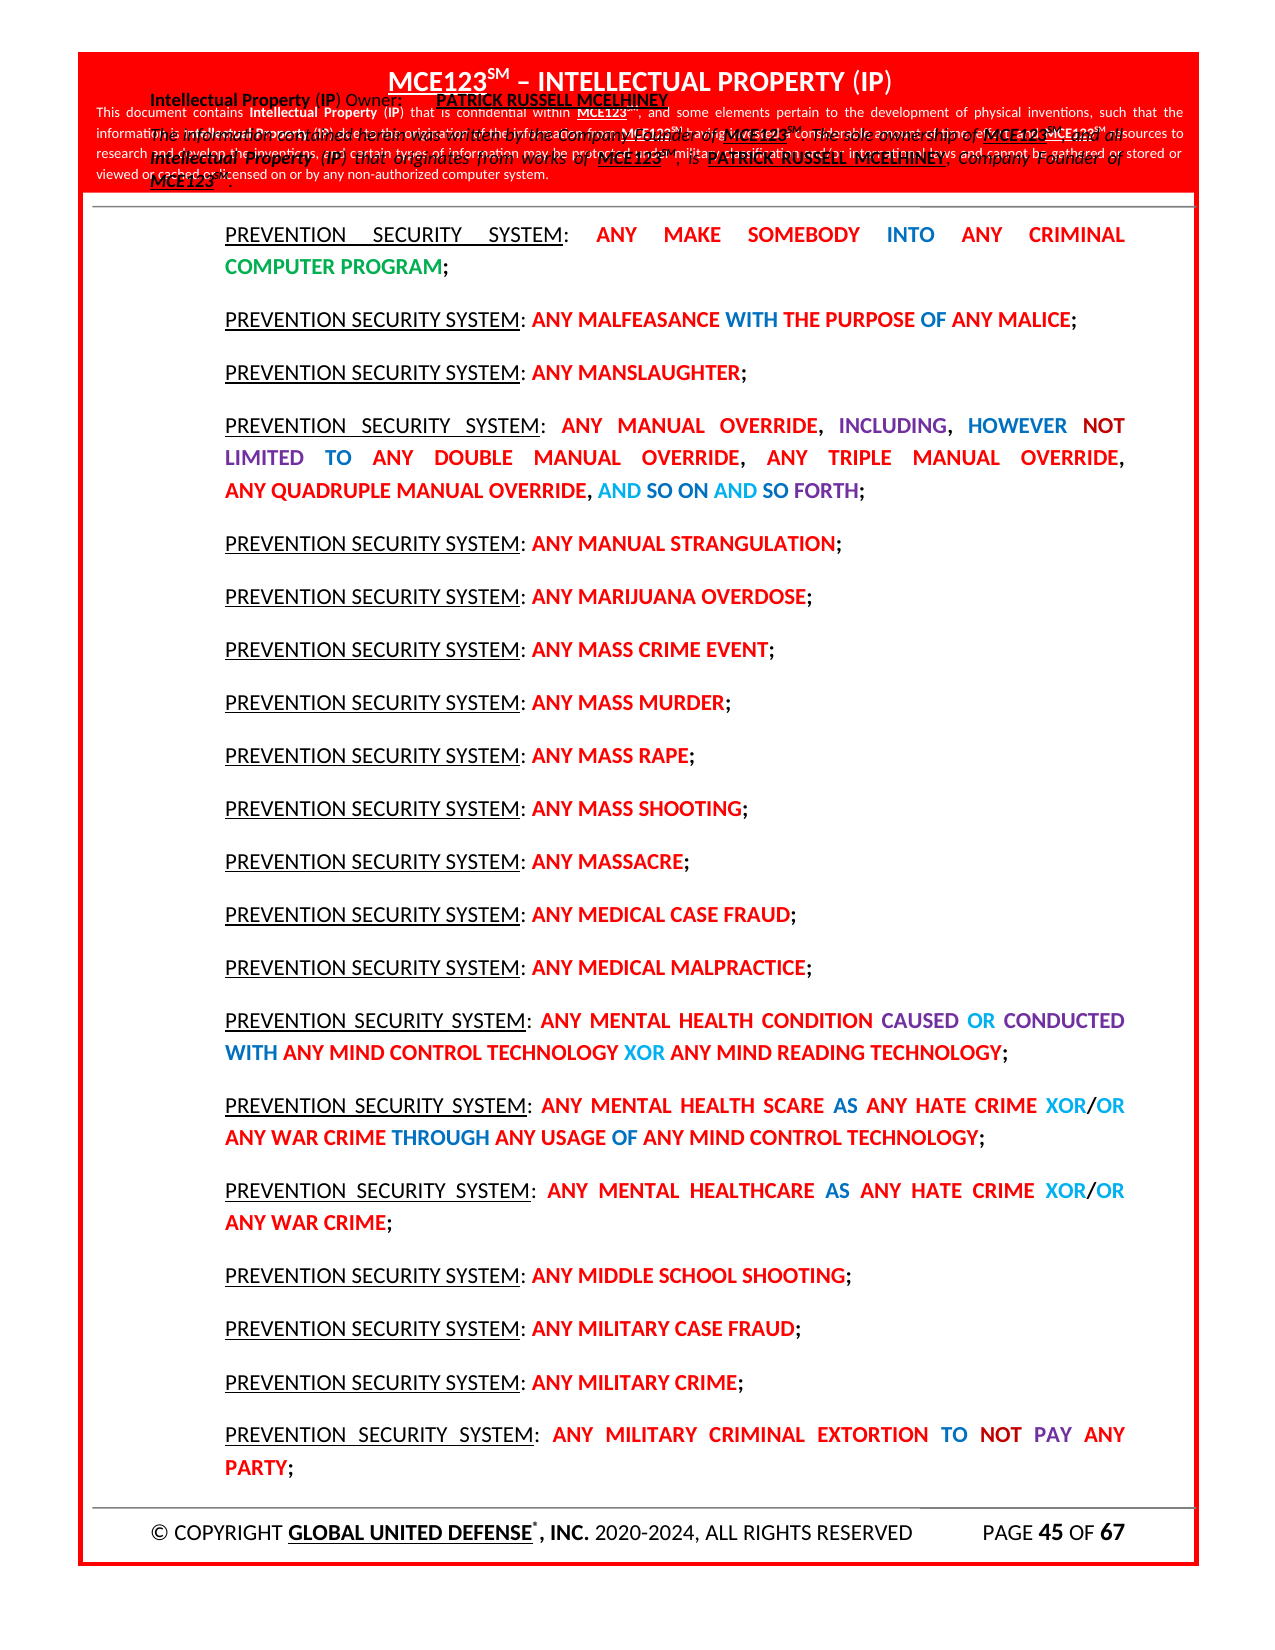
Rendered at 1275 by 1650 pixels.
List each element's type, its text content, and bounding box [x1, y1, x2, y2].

text PREVENTION SECURITY SYSTEM: ANY MENTAL HEALTHCARE AS ANY HATE CRIME XOR/OR ANY WAR CRIME; [225, 1176, 1125, 1237]
text PREVENTION SECURITY SYSTEM: ANY MASSACRE; [225, 847, 1125, 875]
text PREVENTION SECURITY SYSTEM: ANY MASS CRIME EVENT; [225, 635, 1125, 663]
text PREVENTION SECURITY SYSTEM: ANY MIDDLE SCHOOL SHOOTING; [225, 1262, 1125, 1289]
text PREVENTION SECURITY SYSTEM: ANY MILITARY CASE FRAUD; [225, 1314, 1125, 1343]
text PREVENTION SECURITY SYSTEM: ANY MASS RAPE; [225, 741, 1125, 769]
text PREVENTION SECURITY SYSTEM: ANY MALFEASANCE WITH THE PURPOSE OF ANY MALICE; [225, 305, 1125, 333]
text PREVENTION SECURITY SYSTEM: ANY MILITARY CRIME; [225, 1368, 1125, 1396]
text PREVENTION SECURITY SYSTEM: ANY MANSLAUGHTER; [225, 358, 1125, 386]
text PREVENTION SECURITY SYSTEM: ANY MENTAL HEALTH CONDITION CAUSED OR CONDUCTED WITH ANY MIND CONTROL TECHNOLOGY XOR ANY MIND READING TECHNOLOGY; [225, 1006, 1125, 1066]
text PREVENTION SECURITY SYSTEM: ANY MANUAL STRANGULATION; [225, 529, 1125, 557]
text PREVENTION SECURITY SYSTEM: ANY MAKE SOMEBODY INTO ANY CRIMINAL COMPUTER PROGRAM; [225, 220, 1125, 280]
text PREVENTION SECURITY SYSTEM: ANY MASS MURDER; [225, 688, 1125, 716]
text PREVENTION SECURITY SYSTEM: ANY MASS SHOOTING; [225, 794, 1125, 822]
text PREVENTION SECURITY SYSTEM: ANY MEDICAL MALPRACTICE; [225, 953, 1125, 981]
text PREVENTION SECURITY SYSTEM: ANY MEDICAL CASE FRAUD; [225, 900, 1125, 928]
text PREVENTION SECURITY SYSTEM: ANY MARIJUANA OVERDOSE; [225, 582, 1125, 610]
text PREVENTION SECURITY SYSTEM: ANY MANUAL OVERRIDE, INCLUDING, HOWEVER NOT LIMITED TO ANY DOUBLE MANUAL OVERRIDE, ANY TRIPLE MANUAL OVERRIDE, ANY QUADRUPLE MANUAL OVERRIDE, AND SO ON AND SO FORTH; [225, 411, 1125, 504]
text PREVENTION SECURITY SYSTEM: ANY MENTAL HEALTH SCARE AS ANY HATE CRIME XOR/OR ANY WAR CRIME THROUGH ANY USAGE OF ANY MIND CONTROL TECHNOLOGY; [225, 1091, 1125, 1151]
text PREVENTION SECURITY SYSTEM: ANY MILITARY CRIMINAL EXTORTION TO NOT PAY ANY PARTY; [225, 1421, 1125, 1481]
